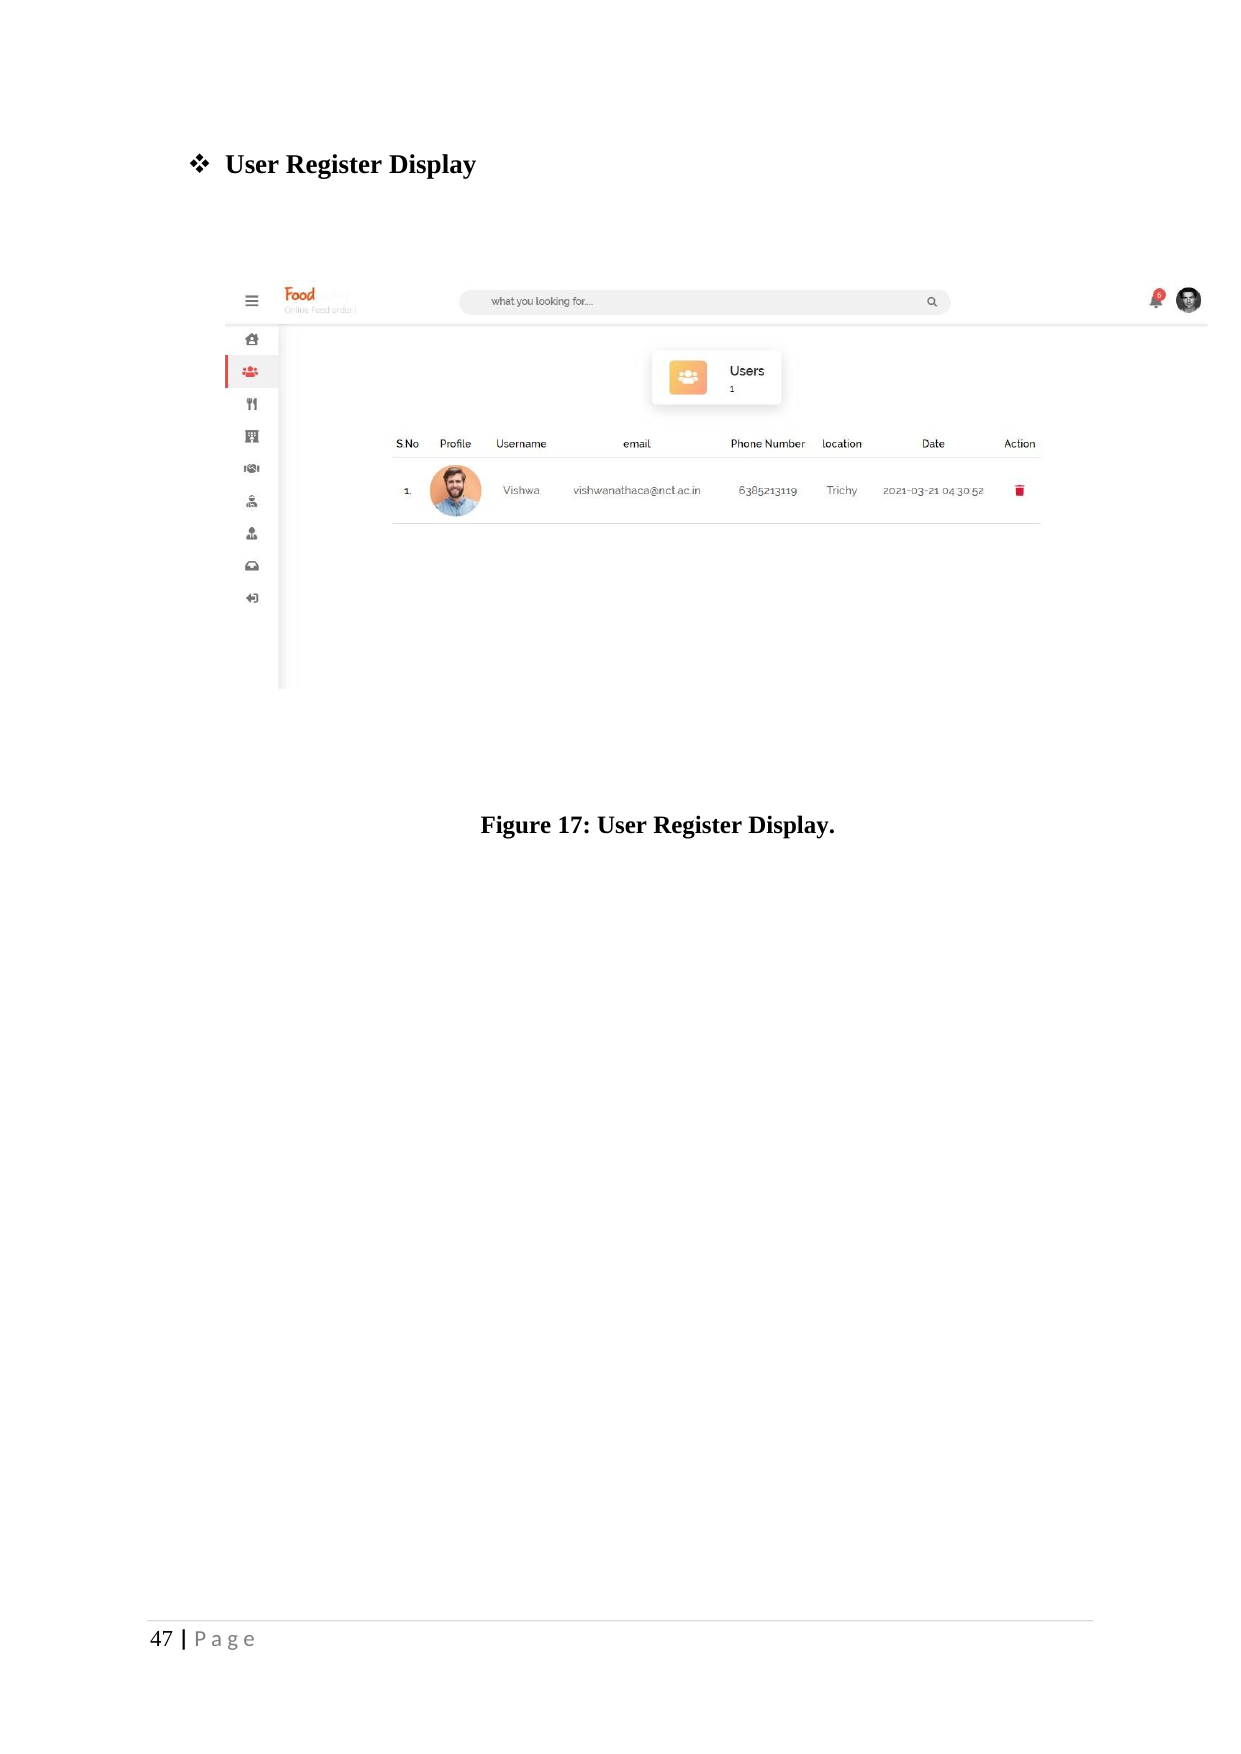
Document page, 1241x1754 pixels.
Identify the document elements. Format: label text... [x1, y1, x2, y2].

subtitle User Register Display [187, 148, 1211, 179]
picture [225, 280, 1208, 689]
subtitle Figure 17: User Register Display. [133, 810, 1182, 839]
